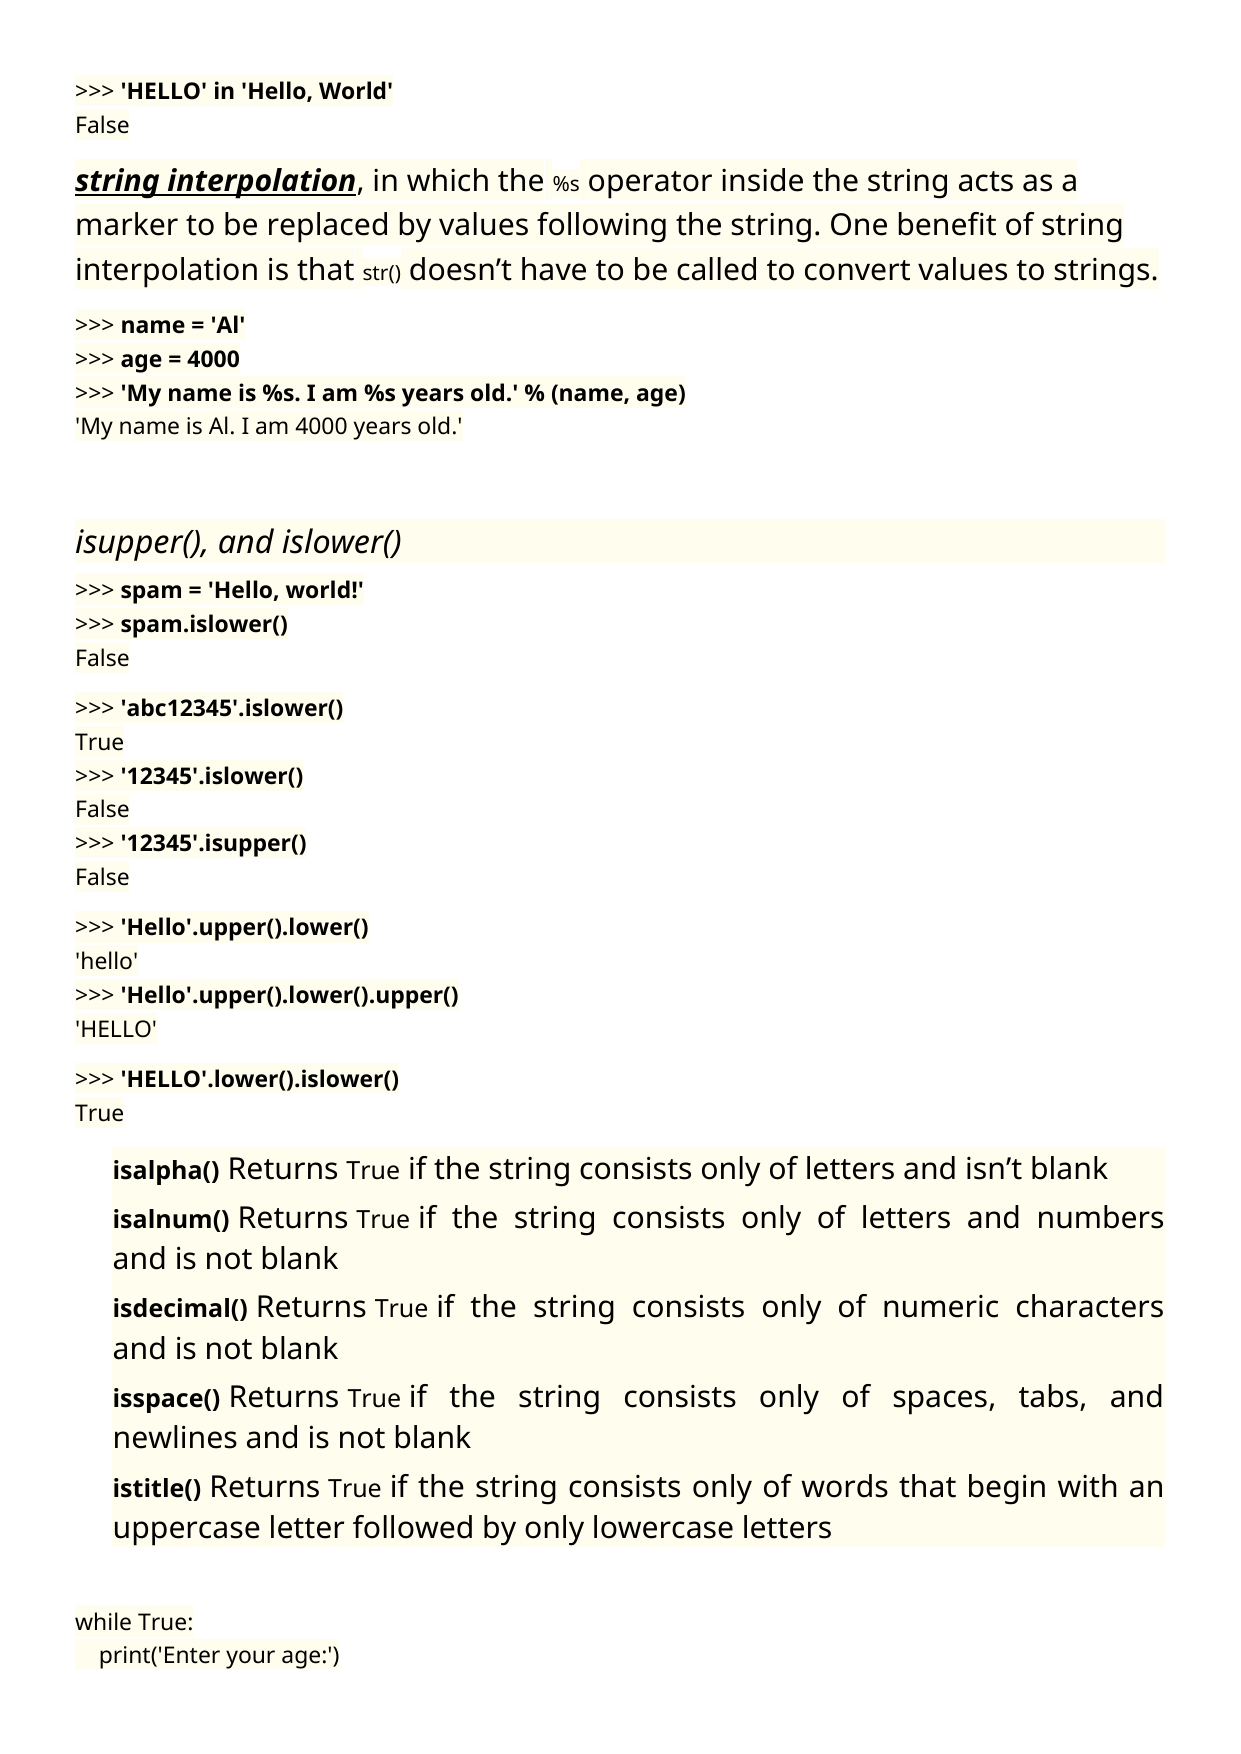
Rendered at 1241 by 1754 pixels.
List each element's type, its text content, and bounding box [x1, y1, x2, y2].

text >>> 'abc12345'.islower() True >>> '12345'.islower() False >>> '12345'.isupper() False [75, 692, 1165, 892]
text >>> 'Hello'.upper().lower() 'hello' >>> 'Hello'.upper().lower().upper() 'HELLO' [75, 911, 1165, 1044]
subtitle isupper(), and islower() [75, 519, 1165, 563]
text >>> name = 'Al' >>> age = 4000 >>> 'My name is %s. I am %s years old.' % (name, age) 'My name is Al. I am 4000 years old.' [75, 309, 1165, 441]
text isdecimal() Returns True if the string consists only of numeric characters and is not blank [112, 1286, 1165, 1368]
text >>> spam = 'Hello, world!' >>> spam.islower() False [75, 574, 1165, 673]
text isalnum() Returns True if the string consists only of letters and numbers and is not blank [112, 1196, 1165, 1278]
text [75, 1605, 1165, 1670]
text isspace() Returns True if the string consists only of spaces, tabs, and newlines and is not blank [112, 1375, 1165, 1458]
text istitle() Returns True if the string consists only of words that begin with an uppercase letter followed by only lowercase letters [112, 1465, 1165, 1547]
text >>> 'HELLO' in 'Hello, World' False [75, 75, 1165, 140]
text isalpha() Returns True if the string consists only of letters and isn’t blank [112, 1147, 1165, 1188]
text >>> 'HELLO'.lower().islower() True [75, 1063, 1165, 1128]
text string interpolation, in which the %s operator inside the string acts as a marker to be replaced by values following the string. One benefit of string interpolation is that str() doesn’t have to be called to convert values to strings. [75, 159, 1165, 289]
